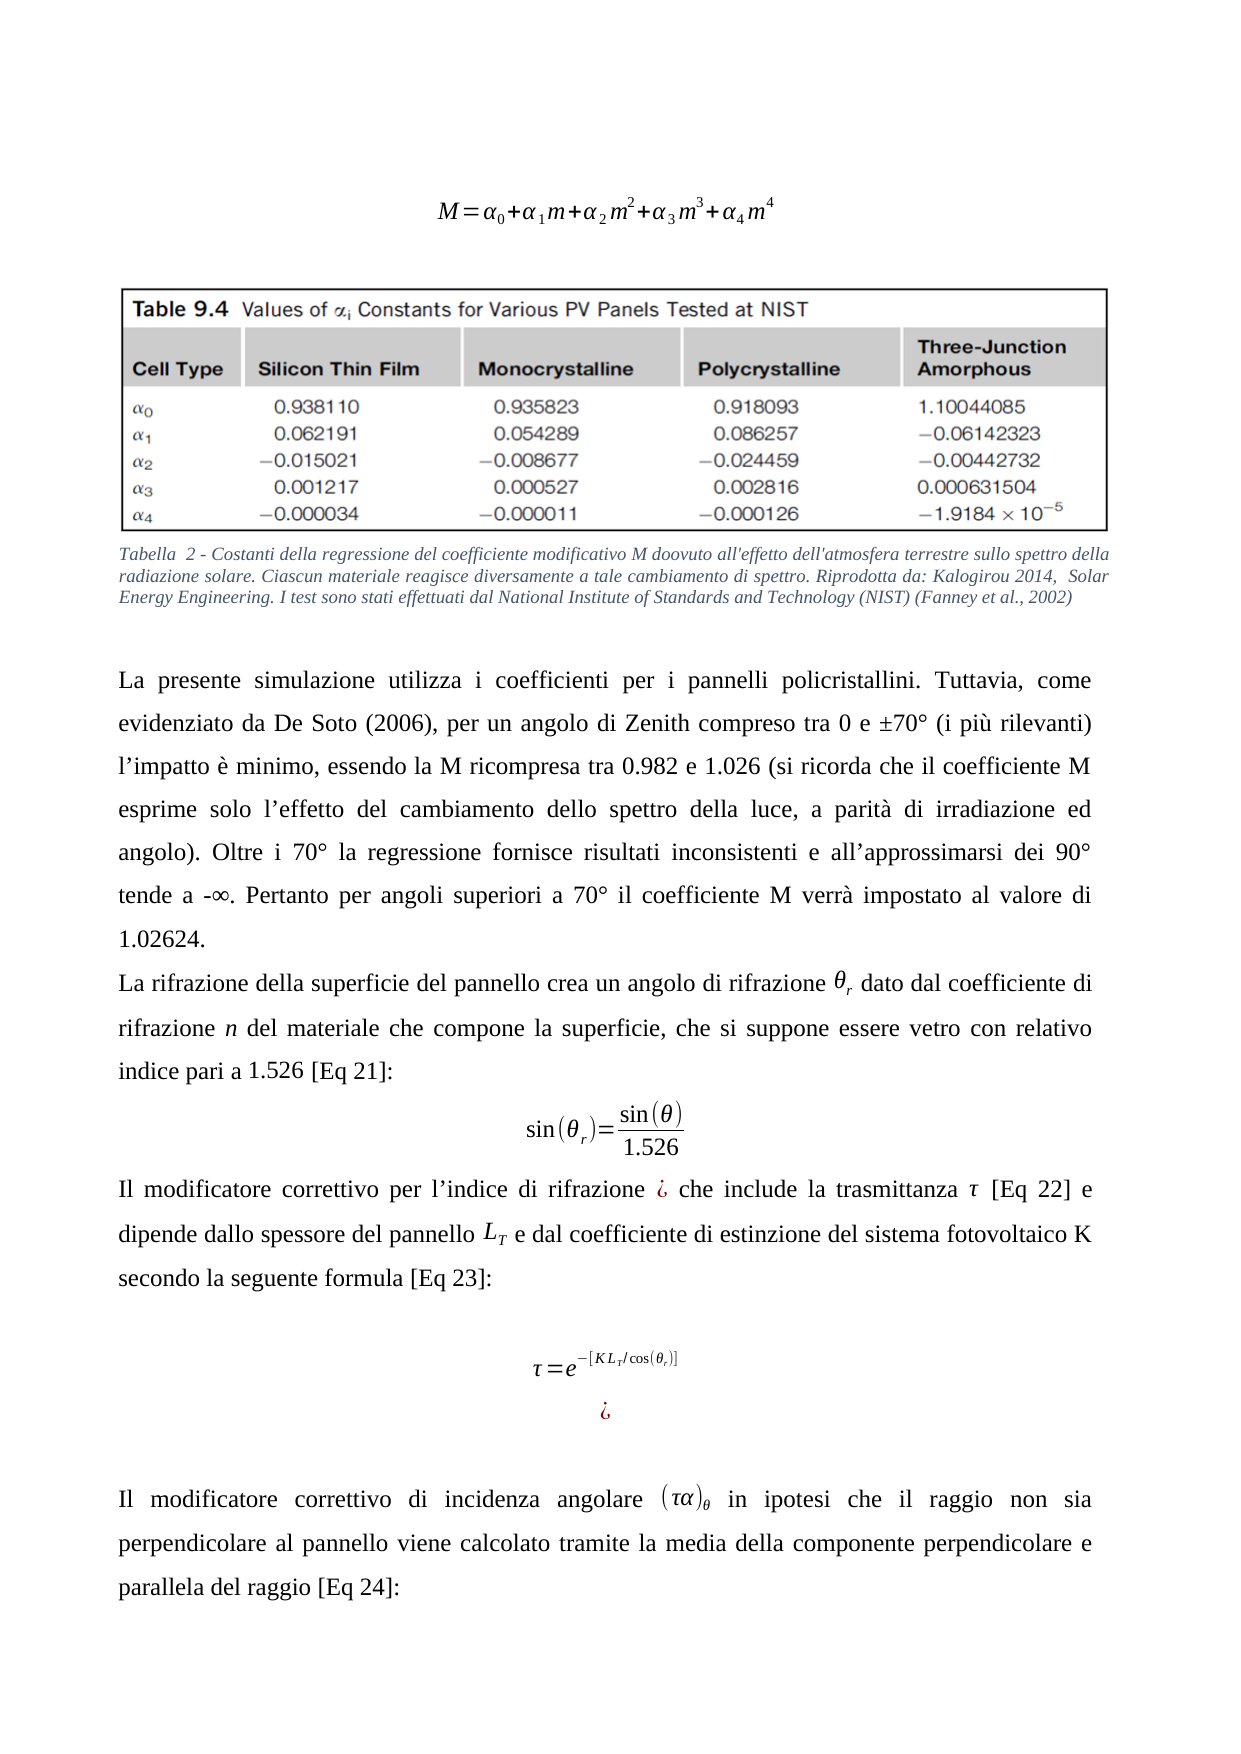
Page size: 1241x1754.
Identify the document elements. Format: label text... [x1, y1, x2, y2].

text Il modificatore correttivo di incidenza angolare in ipotesi che il raggio non sia perpendicolare al pannello viene calcolato tramite la media della componente perpendicolare e parallela del raggio [Eq 24]: [118, 1482, 1093, 1600]
text La rifrazione della superficie del pannello crea un angolo di rifrazione dato dal coefficiente di rifrazione n del materiale che compone la superficie, che si suppone essere vetro con relativo indice pari a [Eq 21]: [118, 967, 1093, 1084]
text La presente simulazione utilizza i coefficienti per i pannelli policristallini. Tuttavia, come evidenziato da De Soto (2006), per un angolo di Zenith compreso tra 0 e ±70° (i più rilevanti) l’impatto è minimo, essendo la M ricompresa tra 0.982 e 1.026 (si ricorda che il coefficiente M esprime solo l’effetto del cambiamento dello spettro della luce, a parità di irradiazione ed angolo). Oltre i 70° la regressione fornisce risultati inconsistenti e all’approssimarsi dei 90° tende a -∞. Pertanto per angoli superiori a 70° il coefficiente M verrà impostato al valore di 1.02624. [118, 665, 1093, 952]
picture [118, 285, 1111, 534]
text Il modificatore correttivo per l’indice di rifrazione che include la trasmittanza [Eq 22] e dipende dallo spessore del pannello e dal coefficiente di estinzione del sistema fotovoltaico K secondo la seguente formula [Eq 23]: [118, 1174, 1093, 1292]
